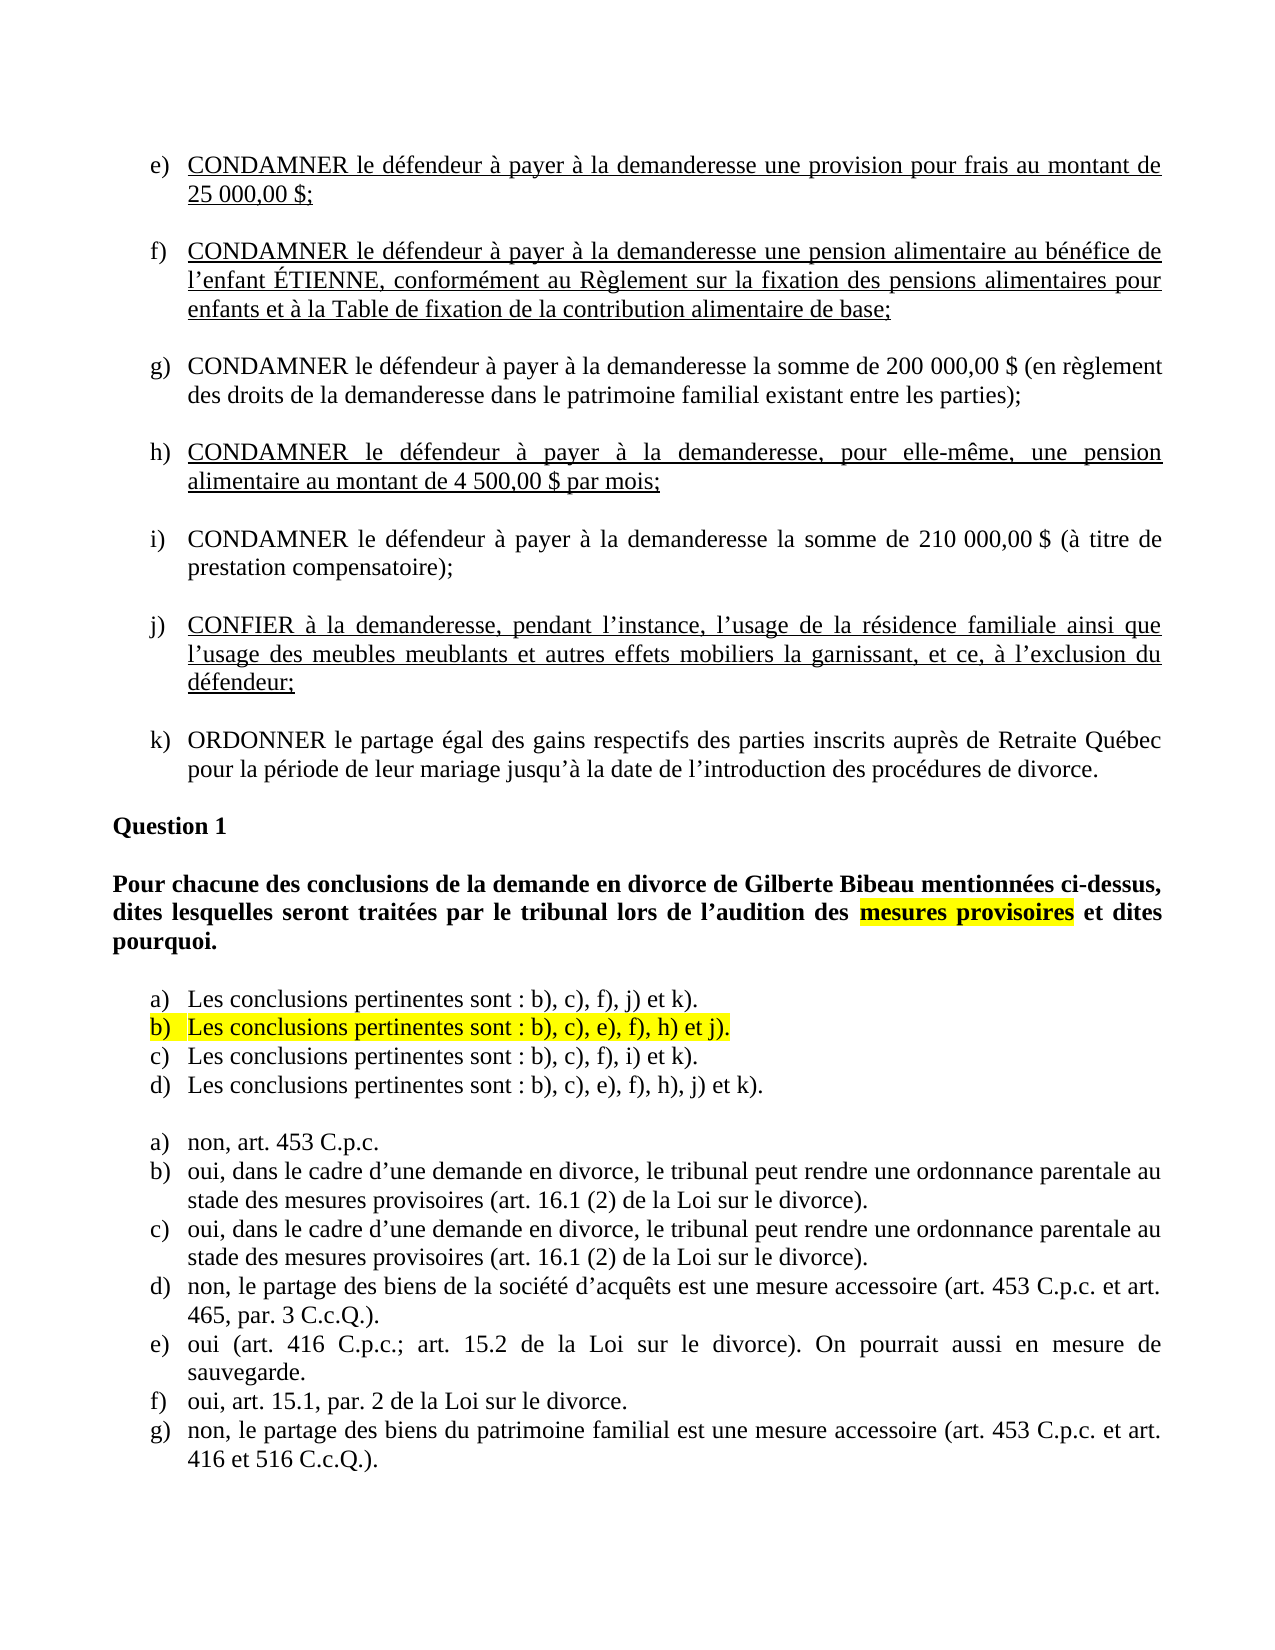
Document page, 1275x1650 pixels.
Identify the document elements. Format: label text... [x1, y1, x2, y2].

list Les conclusions pertinentes sont : b), c), e), f), h) et j). [150, 1012, 1162, 1041]
list CONDAMNER le défendeur à payer à la demanderesse, pour elle-même, une pension alimentaire au montant de 4 500,00 $ par mois; [150, 437, 1162, 495]
list non, le partage des biens du patrimoine familial est une mesure accessoire (art. 453 C.p.c. et art. 416 et 516 C.c.Q.). [150, 1415, 1162, 1472]
list Les conclusions pertinentes sont : b), c), f), i) et k). [150, 1041, 1162, 1070]
list ORDONNER le partage égal des gains respectifs des parties inscrits auprès de Retraite Québec pour la période de leur mariage jusqu’à la date de l’introduction des procédures de divorce. [150, 725, 1162, 782]
text Pour chacune des conclusions de la demande en divorce de Gilberte Bibeau mentionnées ci-dessus, dites lesquelles seront traitées par le tribunal lors de l’audition des mesures provisoires et dites pourquoi. [112, 869, 1162, 955]
list oui, art. 15.1, par. 2 de la Loi sur le divorce. [150, 1386, 1162, 1415]
list CONDAMNER le défendeur à payer à la demanderesse la somme de 200 000,00 $ (en règlement des droits de la demanderesse dans le patrimoine familial existant entre les parties); [150, 351, 1162, 409]
list non, le partage des biens de la société d’acquêts est une mesure accessoire (art. 453 C.p.c. et art. 465, par. 3 C.c.Q.). [150, 1271, 1162, 1329]
list non, art. 453 C.p.c. [150, 1127, 1162, 1156]
list CONDAMNER le défendeur à payer à la demanderesse une pension alimentaire au bénéfice de l’enfant ÉTIENNE, conformément au Règlement sur la fixation des pensions alimentaires pour enfants et à la Table de fixation de la contribution alimentaire de base; [150, 236, 1162, 322]
list oui, dans le cadre d’une demande en divorce, le tribunal peut rendre une ordonnance parentale au stade des mesures provisoires (art. 16.1 (2) de la Loi sur le divorce). [150, 1156, 1162, 1214]
list CONDAMNER le défendeur à payer à la demanderesse la somme de 210 000,00 $ (à titre de prestation compensatoire); [150, 524, 1162, 581]
list Les conclusions pertinentes sont : b), c), f), j) et k). [150, 984, 1162, 1012]
list CONFIER à la demanderesse, pendant l’instance, l’usage de la résidence familiale ainsi que l’usage des meubles meublants et autres effets mobiliers la garnissant, et ce, à l’exclusion du défendeur; [150, 610, 1162, 696]
list oui, dans le cadre d’une demande en divorce, le tribunal peut rendre une ordonnance parentale au stade des mesures provisoires (art. 16.1 (2) de la Loi sur le divorce). [150, 1214, 1162, 1271]
text Question 1 [112, 811, 1162, 840]
list CONDAMNER le défendeur à payer à la demanderesse une provision pour frais au montant de 25 000,00 $; [150, 150, 1162, 207]
list Les conclusions pertinentes sont : b), c), e), f), h), j) et k). [150, 1070, 1162, 1099]
list oui (art. 416 C.p.c.; art. 15.2 de la Loi sur le divorce). On pourrait aussi en mesure de sauvegarde. [150, 1329, 1162, 1386]
